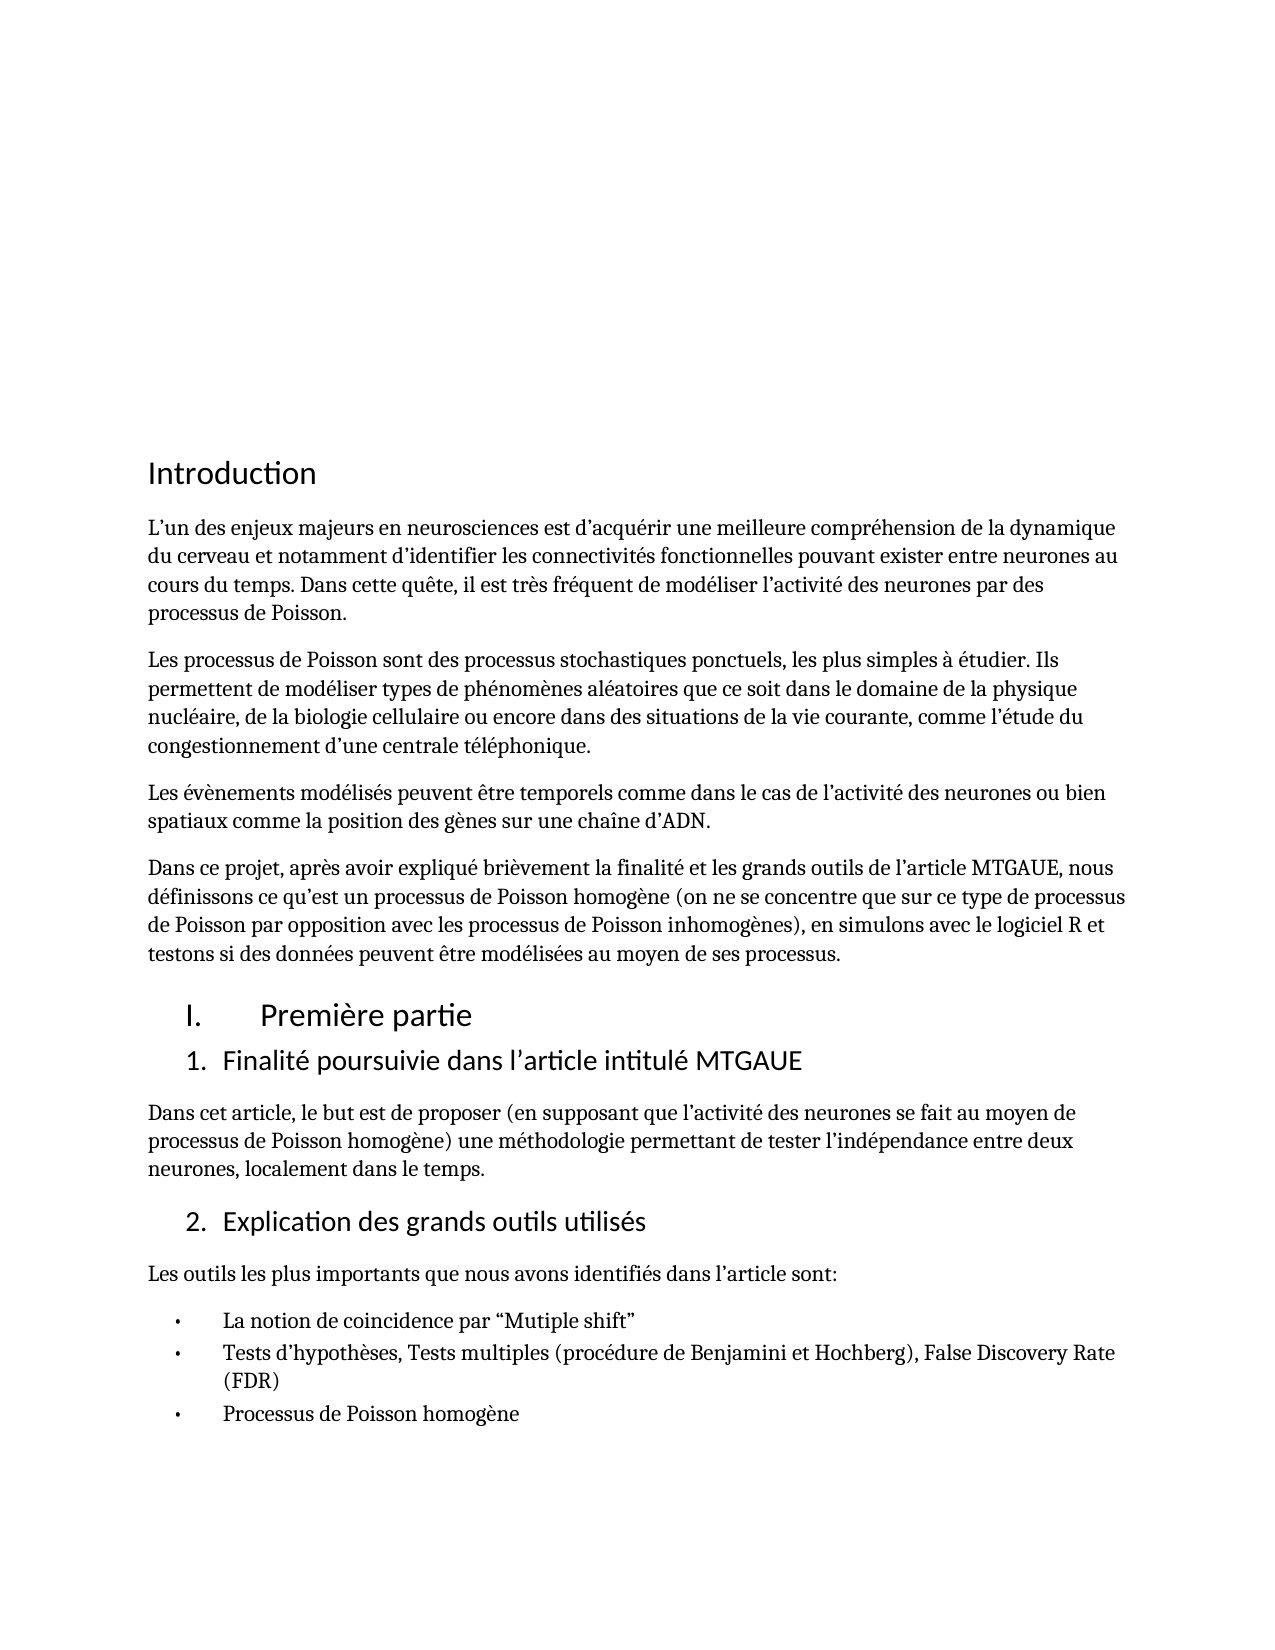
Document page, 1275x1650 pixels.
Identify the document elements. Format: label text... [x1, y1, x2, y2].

text Dans ce projet, après avoir expliqué brièvement la finalité et les grands outils de l’article MTGAUE, nous définissons ce qu’est un processus de Poisson homogène (on ne se concentre que sur ce type de processus de Poisson par opposition avec les processus de Poisson inhomogènes), en simulons avec le logiciel R et testons si des données peuvent être modélisées au moyen de ses processus. [148, 855, 1127, 967]
list Tests d’hypothèses, Tests multiples (procédure de Benjamini et Hochberg), False Discovery Rate (FDR) [173, 1340, 1127, 1395]
list Processus de Poisson homogène [173, 1401, 1127, 1427]
subtitle Finalité poursuivie dans l’article intitulé MTGAUE [185, 1042, 1127, 1078]
text Les évènements modélisés peuvent être temporels comme dans le cas de l’activité des neurones ou bien spatiaux comme la position des gènes sur une chaîne d’ADN. [148, 779, 1127, 834]
subtitle Première partie [185, 994, 1127, 1035]
text Dans cet article, le but est de proposer (en supposant que l’activité des neurones se fait au moyen de processus de Poisson homogène) une méthodologie permettant de tester l’indépendance entre deux neurones, localement dans le temps. [148, 1099, 1127, 1182]
text L’un des enjeux majeurs en neurosciences est d’acquérir une meilleure compréhension de la dynamique du cerveau et notamment d’identifier les connectivités fonctionnelles pouvant exister entre neurones au cours du temps. Dans cette quête, il est très fréquent de modéliser l’activité des neurones par des processus de Poisson. [148, 514, 1127, 626]
subtitle Introduction [148, 452, 1127, 493]
text Les outils les plus importants que nous avons identifiés dans l’article sont: [148, 1261, 1127, 1287]
list La notion de coincidence par “Mutiple shift” [173, 1308, 1127, 1334]
subtitle Explication des grands outils utilisés [185, 1203, 1127, 1239]
text Les processus de Poisson sont des processus stochastiques ponctuels, les plus simples à étudier. Ils permettent de modéliser types de phénomènes aléatoires que ce soit dans le domaine de la physique nucléaire, de la biologie cellulaire ou encore dans des situations de la vie courante, comme l’étude du congestionnement d’une centrale téléphonique. [148, 647, 1127, 759]
